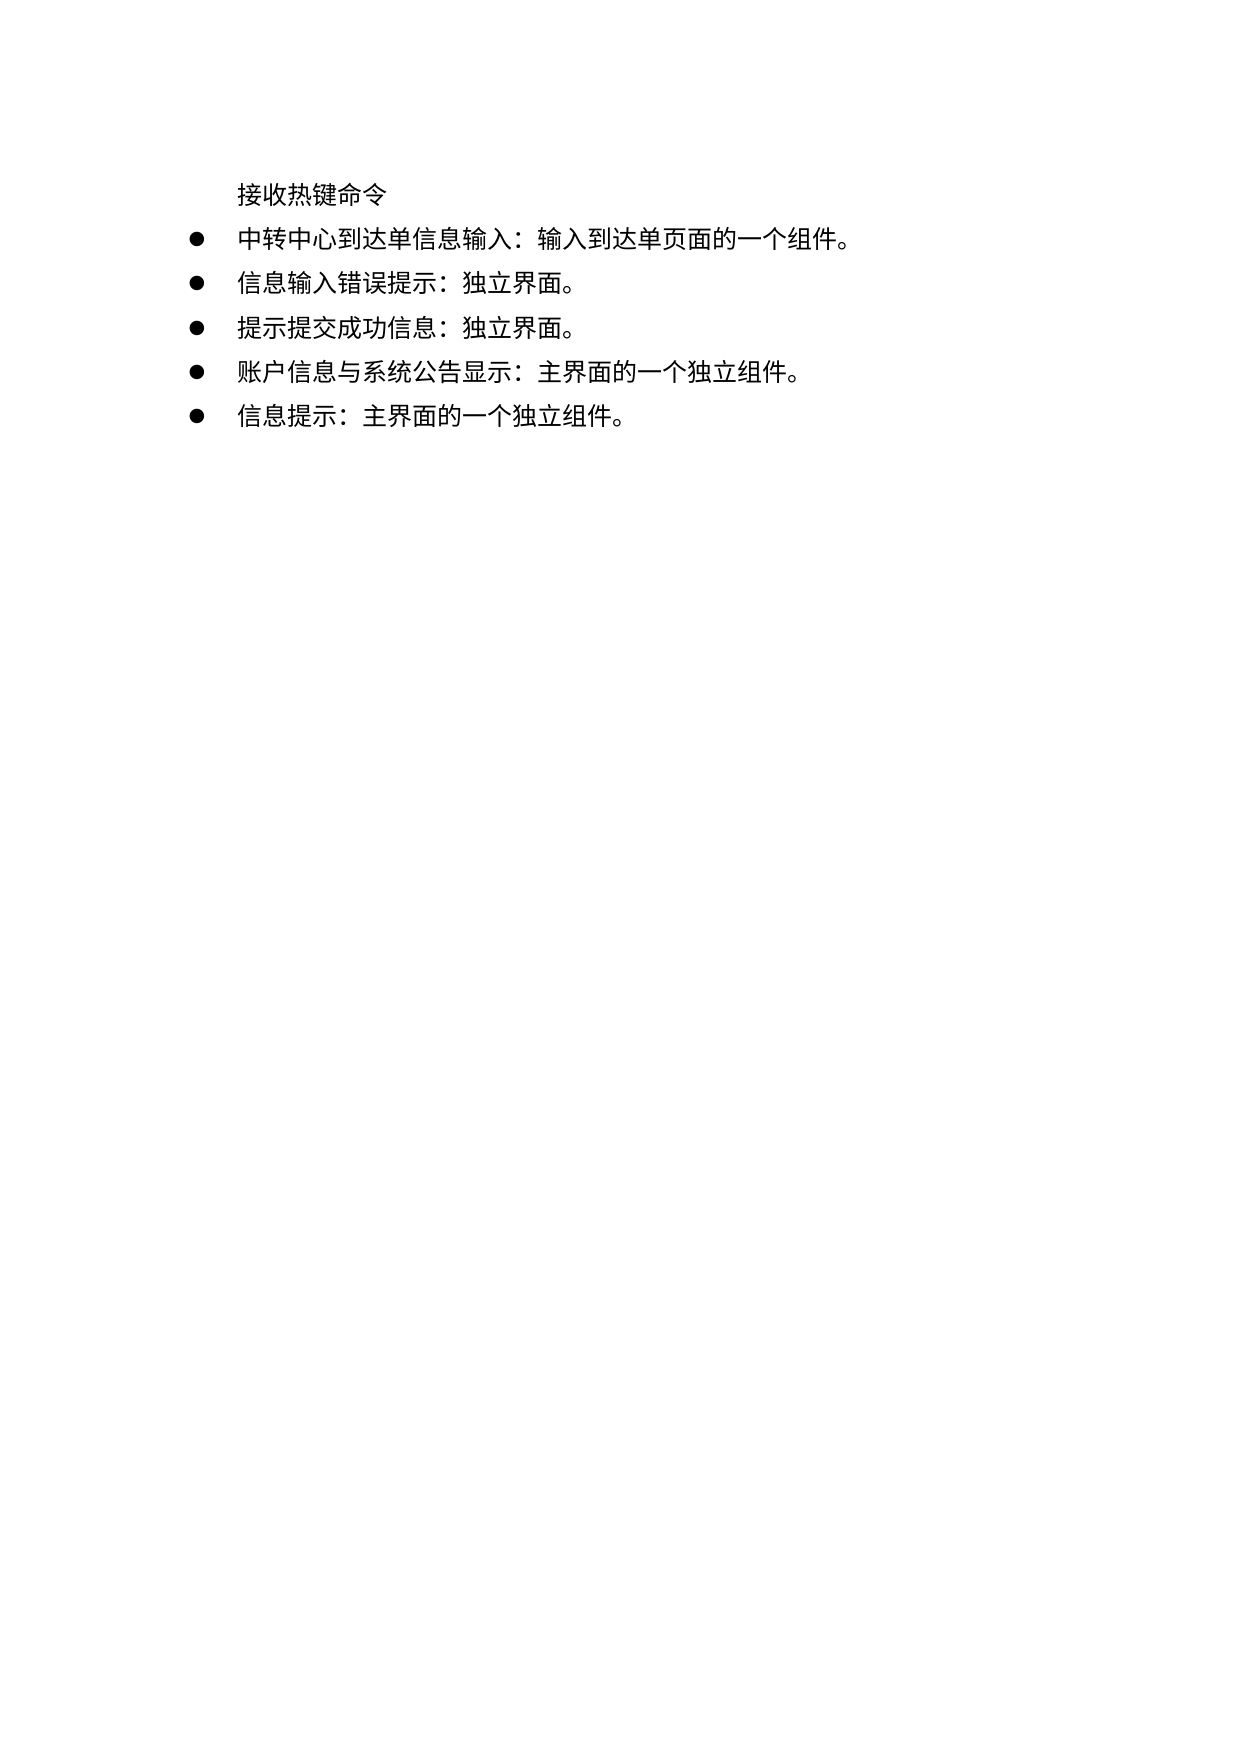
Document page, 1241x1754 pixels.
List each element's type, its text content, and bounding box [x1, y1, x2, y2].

list 信息提示：主界面的一个独立组件。 [187, 392, 1053, 436]
list 账户信息与系统公告显示：主界面的一个独立组件。 [187, 348, 1053, 392]
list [187, 172, 1053, 216]
list 中转中心到达单信息输入：输入到达单页面的一个组件。 [187, 216, 1053, 260]
list 提示提交成功信息：独立界面。 [187, 304, 1053, 348]
list 信息输入错误提示：独立界面。 [187, 260, 1053, 304]
